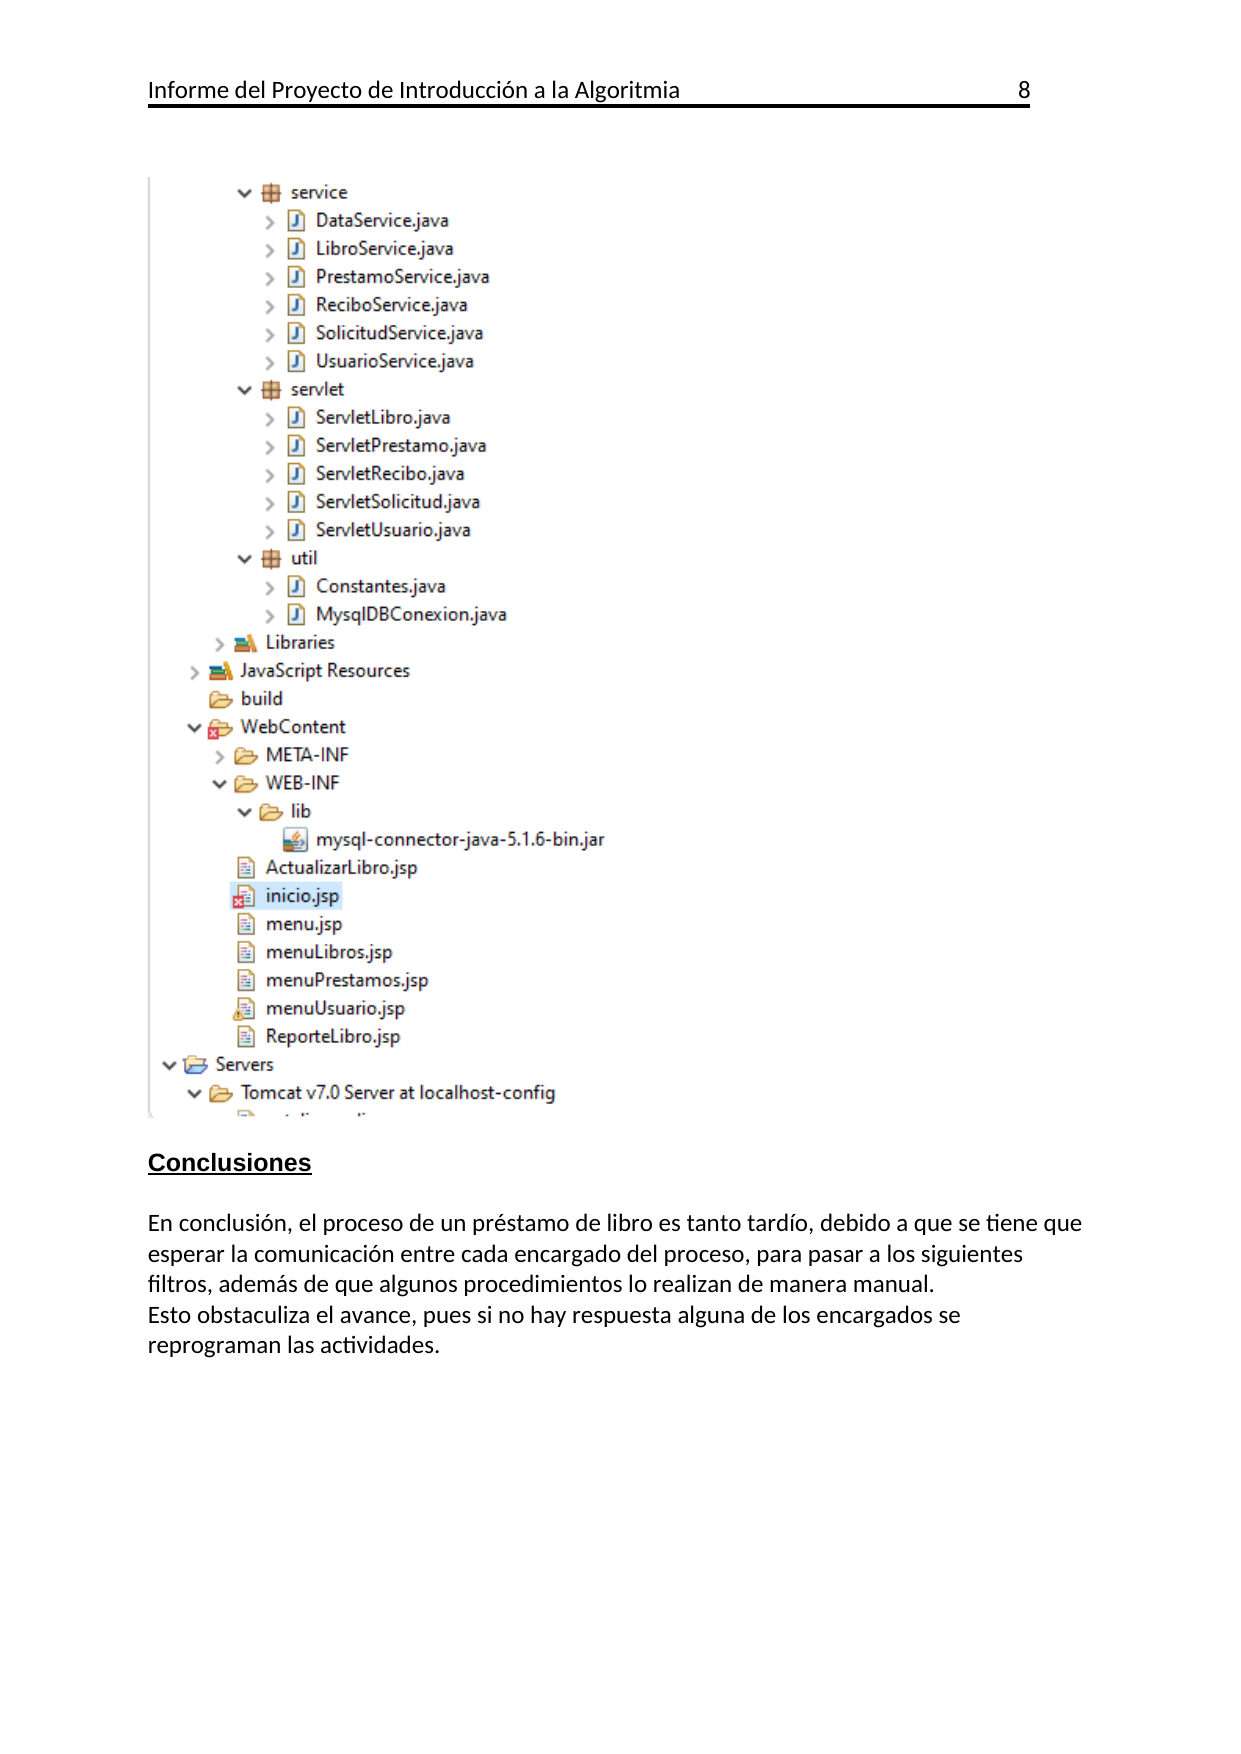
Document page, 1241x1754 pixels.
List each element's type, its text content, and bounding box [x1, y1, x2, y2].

text En conclusión, el proceso de un préstamo de libro es tanto tardío, debido a que se tiene que esperar la comunicación entre cada encargado del proceso, para pasar a los siguientes filtros, además de que algunos procedimientos lo realizan de manera manual. [148, 1208, 1092, 1299]
text Esto obstaculiza el avance, pues si no hay respuesta alguna de los encargados se reprograman las actividades. [148, 1299, 1092, 1360]
picture [147, 177, 623, 1118]
subtitle Conclusiones [148, 1148, 1092, 1177]
